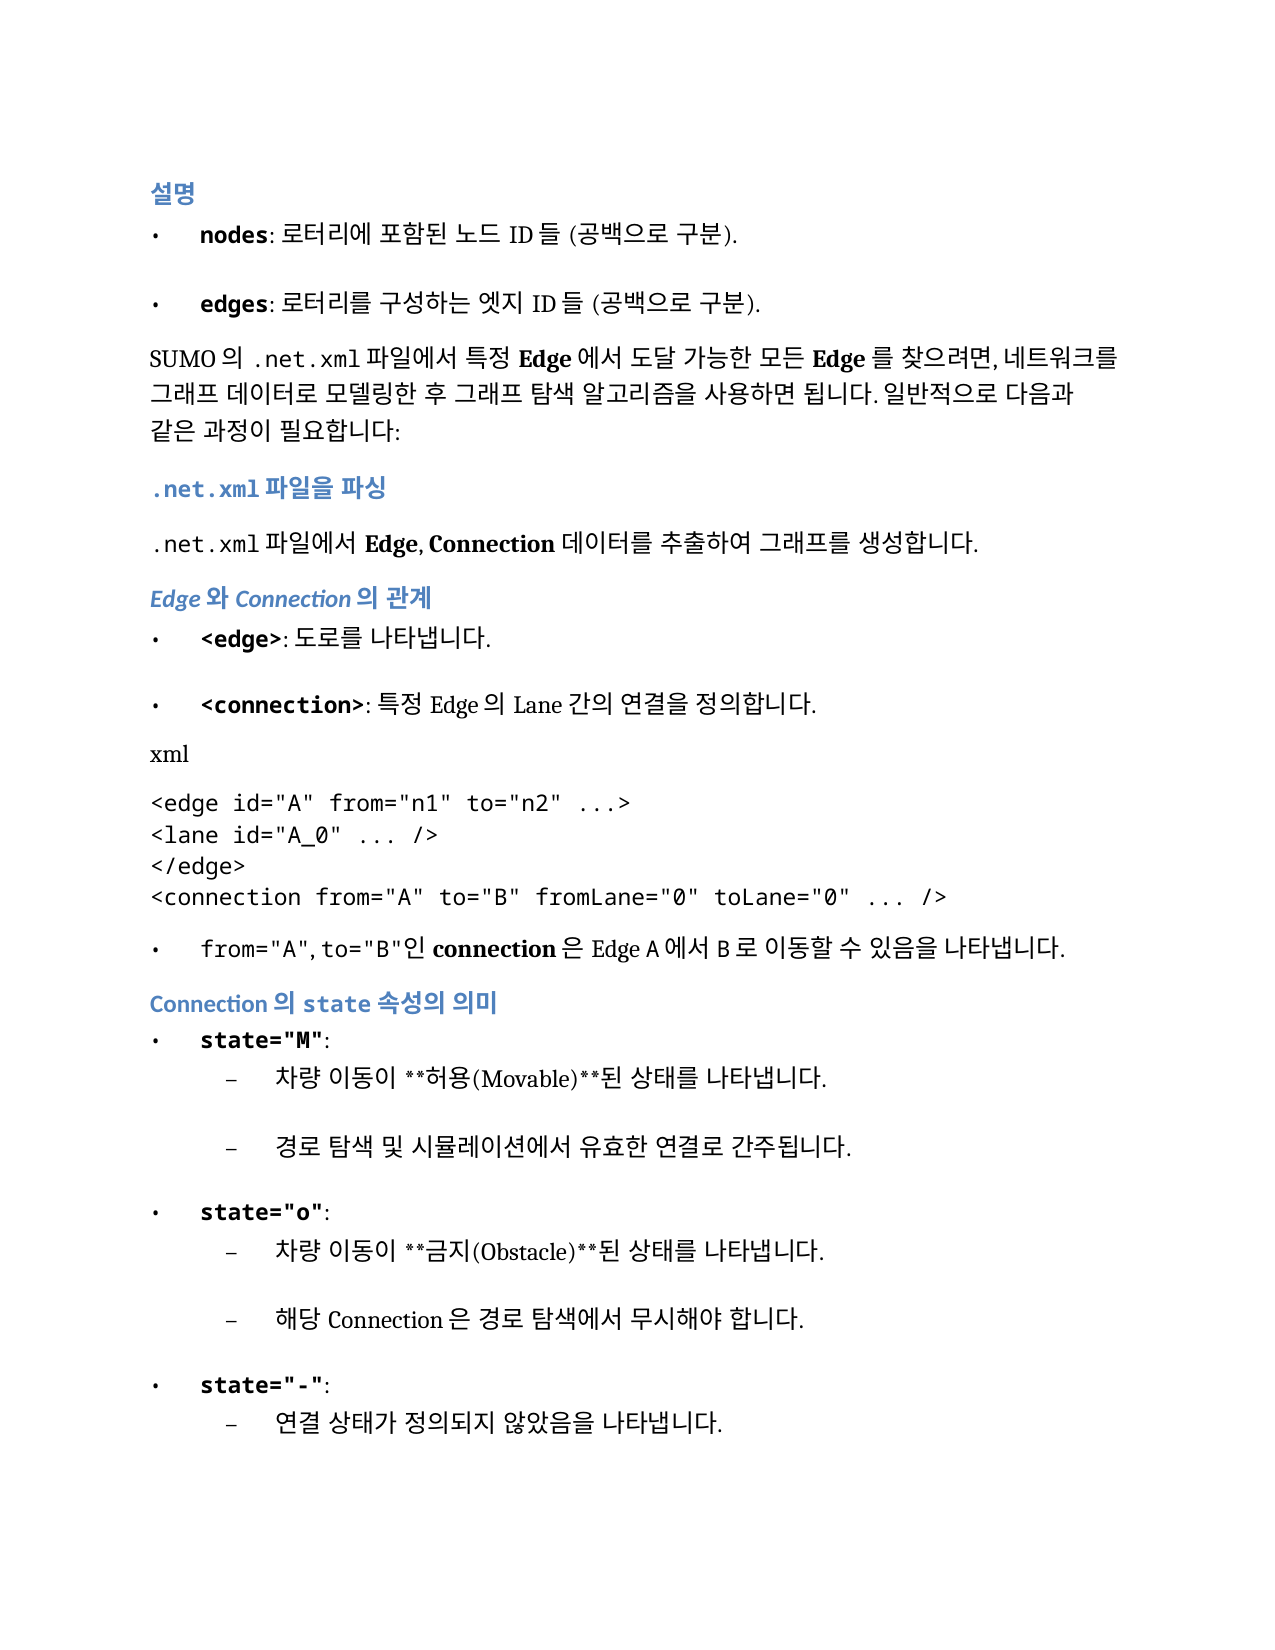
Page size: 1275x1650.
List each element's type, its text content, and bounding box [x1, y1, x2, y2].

subtitle 설명 [150, 177, 1125, 211]
list 경로 탐색 및 시뮬레이션에서 유효한 연결로 간주됩니다. [225, 1127, 1125, 1192]
text xml [150, 740, 1125, 768]
list 연결 상태가 정의되지 않았음을 나타냅니다. [225, 1404, 1125, 1469]
text <edge id="A" from="n1" to="n2" ...> <lane id="A_0" ... /> </edge> <connection from="A" to="B" fromLane="0" toLane="0" ... /> [150, 787, 1125, 912]
list state="M": [150, 1024, 1125, 1055]
list nodes: 로터리에 포함된 노드 ID들 (공백으로 구분). [150, 215, 1125, 280]
list state="o": [150, 1196, 1125, 1227]
text SUMO의 .net.xml 파일에서 특정 Edge에서 도달 가능한 모든 Edge를 찾으려면, 네트워크를 그래프 데이터로 모델링한 후 그래프 탐색 알고리즘을 사용하면 됩니다. 일반적으로 다음과 같은 과정이 필요합니다: [150, 339, 1125, 447]
list 차량 이동이 **금지(Obstacle)**된 상태를 나타냅니다. [225, 1231, 1125, 1296]
list state="-": [150, 1369, 1125, 1400]
list <connection>: 특정 Edge의 Lane 간의 연결을 정의합니다. [150, 687, 1125, 721]
subtitle Connection의 state 속성의 의미 [150, 986, 1125, 1020]
list from="A", to="B"인 connection은 Edge A에서 B로 이동할 수 있음을 나타냅니다. [150, 931, 1125, 965]
text .net.xml 파일에서 Edge, Connection 데이터를 추출하여 그래프를 생성합니다. [150, 523, 1125, 559]
list 차량 이동이 **허용(Movable)**된 상태를 나타냅니다. [225, 1059, 1125, 1124]
list <edge>: 도로를 나타냅니다. [150, 618, 1125, 683]
list edges: 로터리를 구성하는 엣지 ID들 (공백으로 구분). [150, 284, 1125, 320]
subtitle Edge와 Connection의 관계 [150, 580, 1125, 614]
list 해당 Connection은 경로 탐색에서 무시해야 합니다. [225, 1300, 1125, 1365]
subtitle .net.xml 파일을 파싱 [150, 468, 1125, 504]
